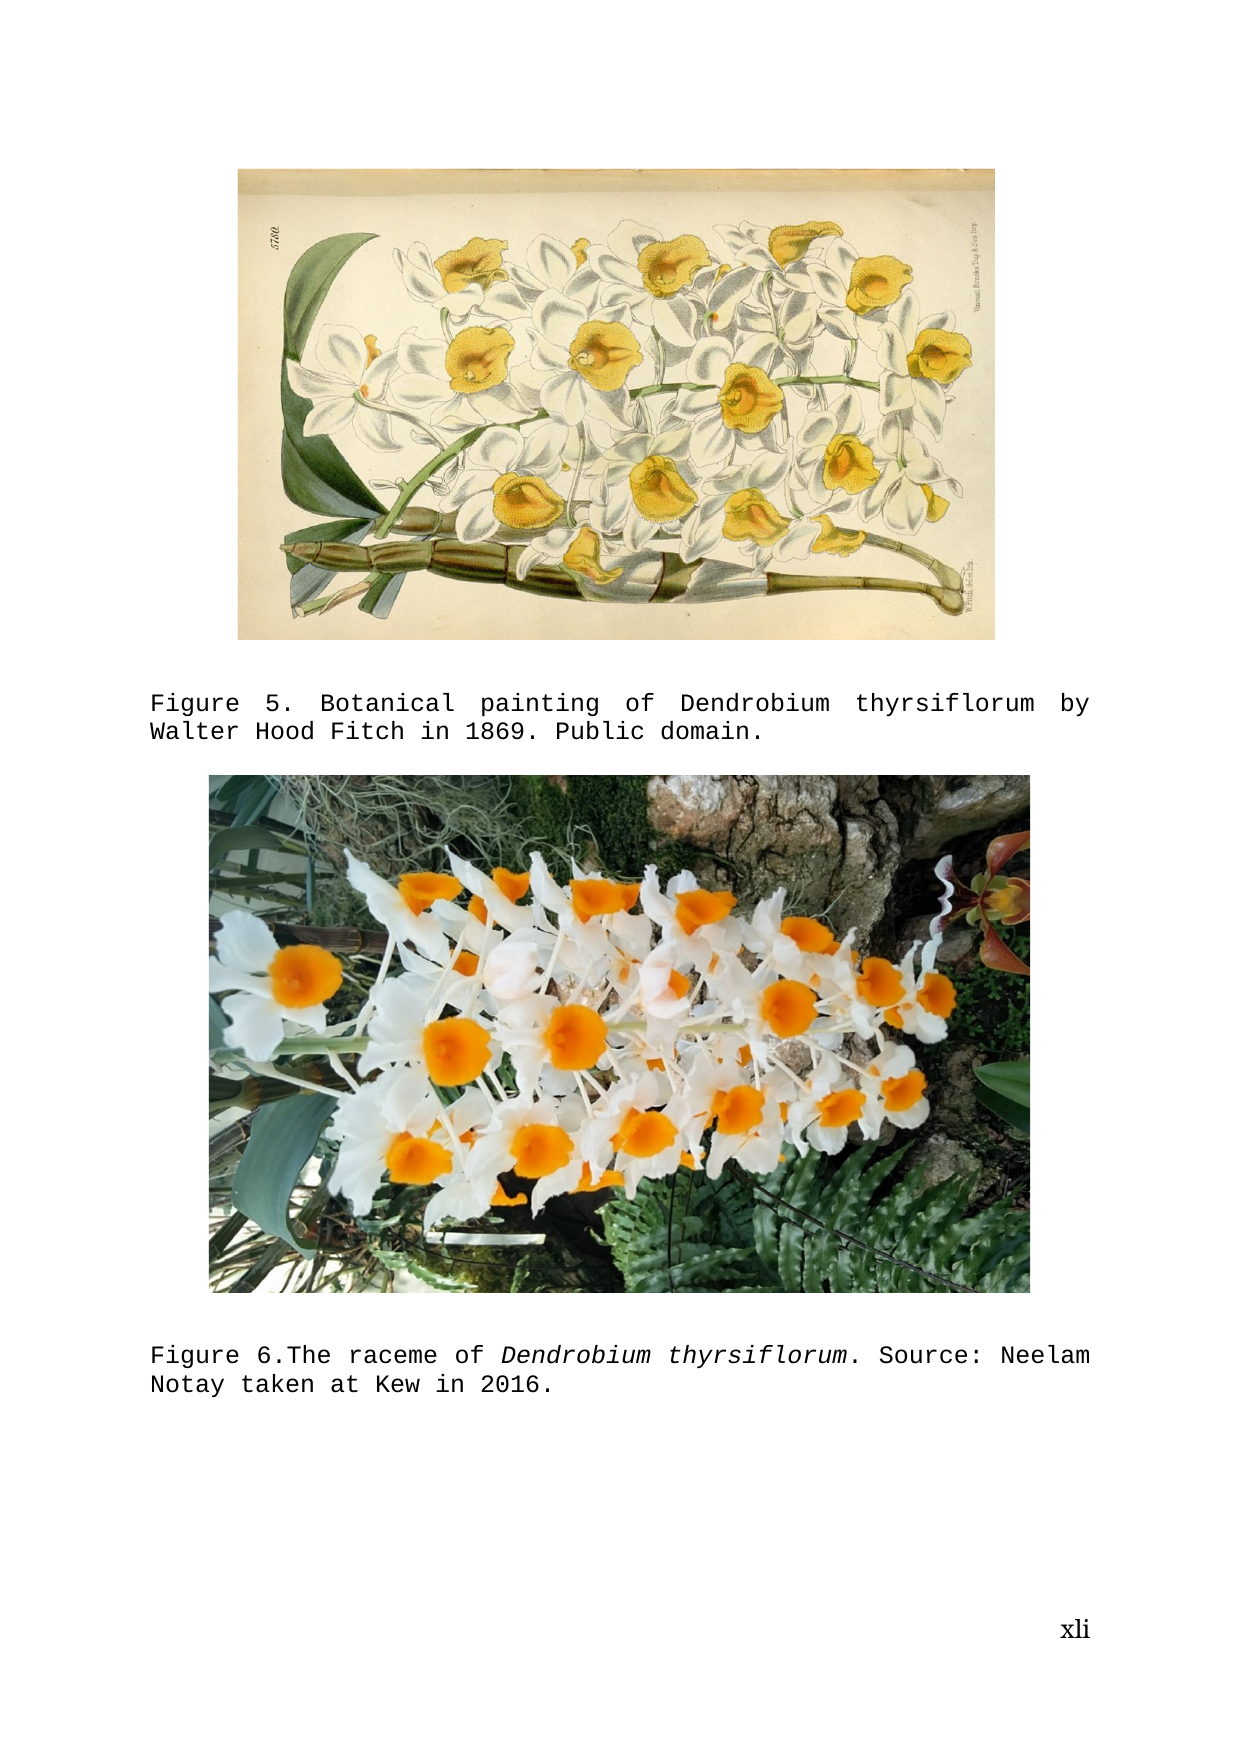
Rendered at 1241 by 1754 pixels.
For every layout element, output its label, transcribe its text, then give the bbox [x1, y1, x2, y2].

picture [210, 775, 1031, 1293]
picture [239, 169, 994, 640]
